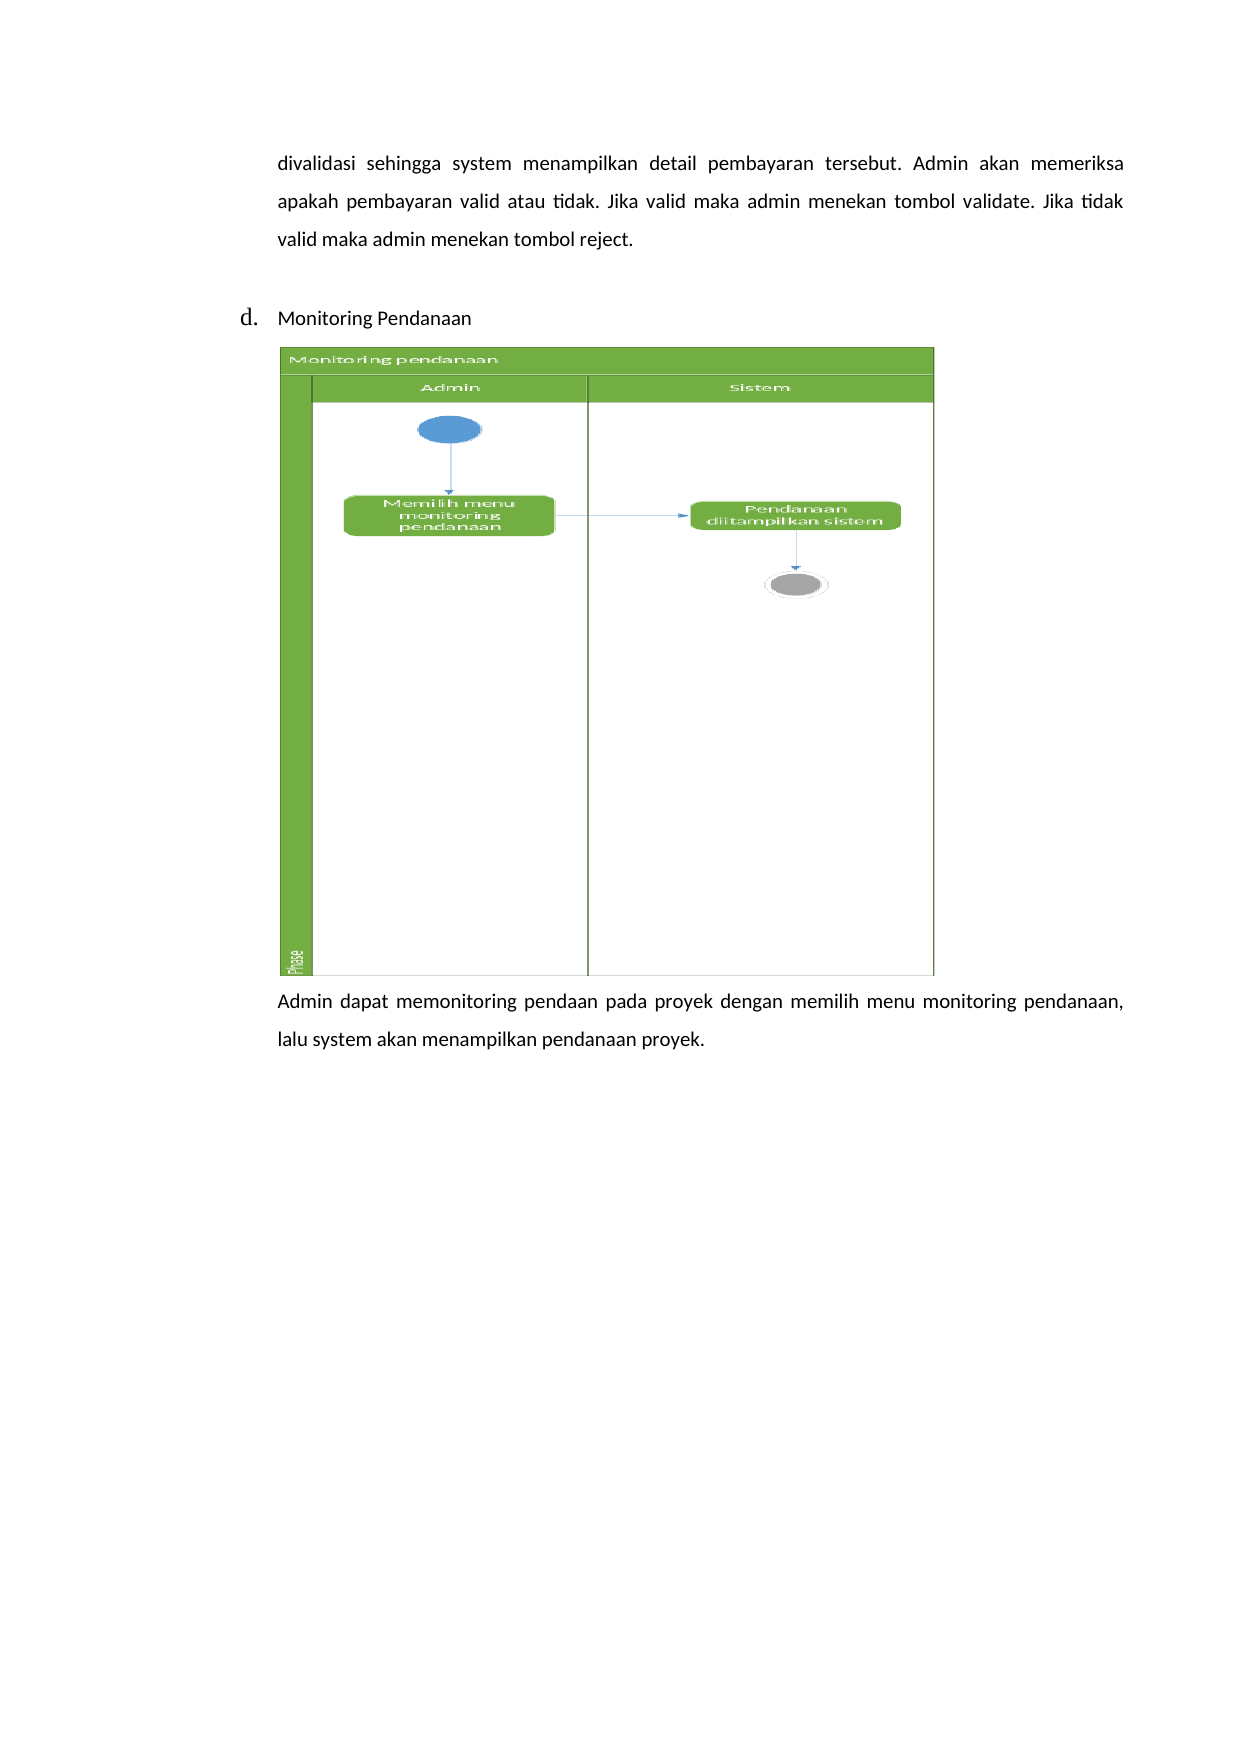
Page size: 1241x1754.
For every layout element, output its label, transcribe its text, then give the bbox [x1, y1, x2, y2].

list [277, 150, 1126, 252]
list Monitoring Pendanaan [240, 302, 1126, 331]
list Admin dapat memonitoring pendaan pada proyek dengan memilih menu monitoring pendanaan, lalu system akan menampilkan pendanaan proyek. [277, 988, 1126, 1052]
